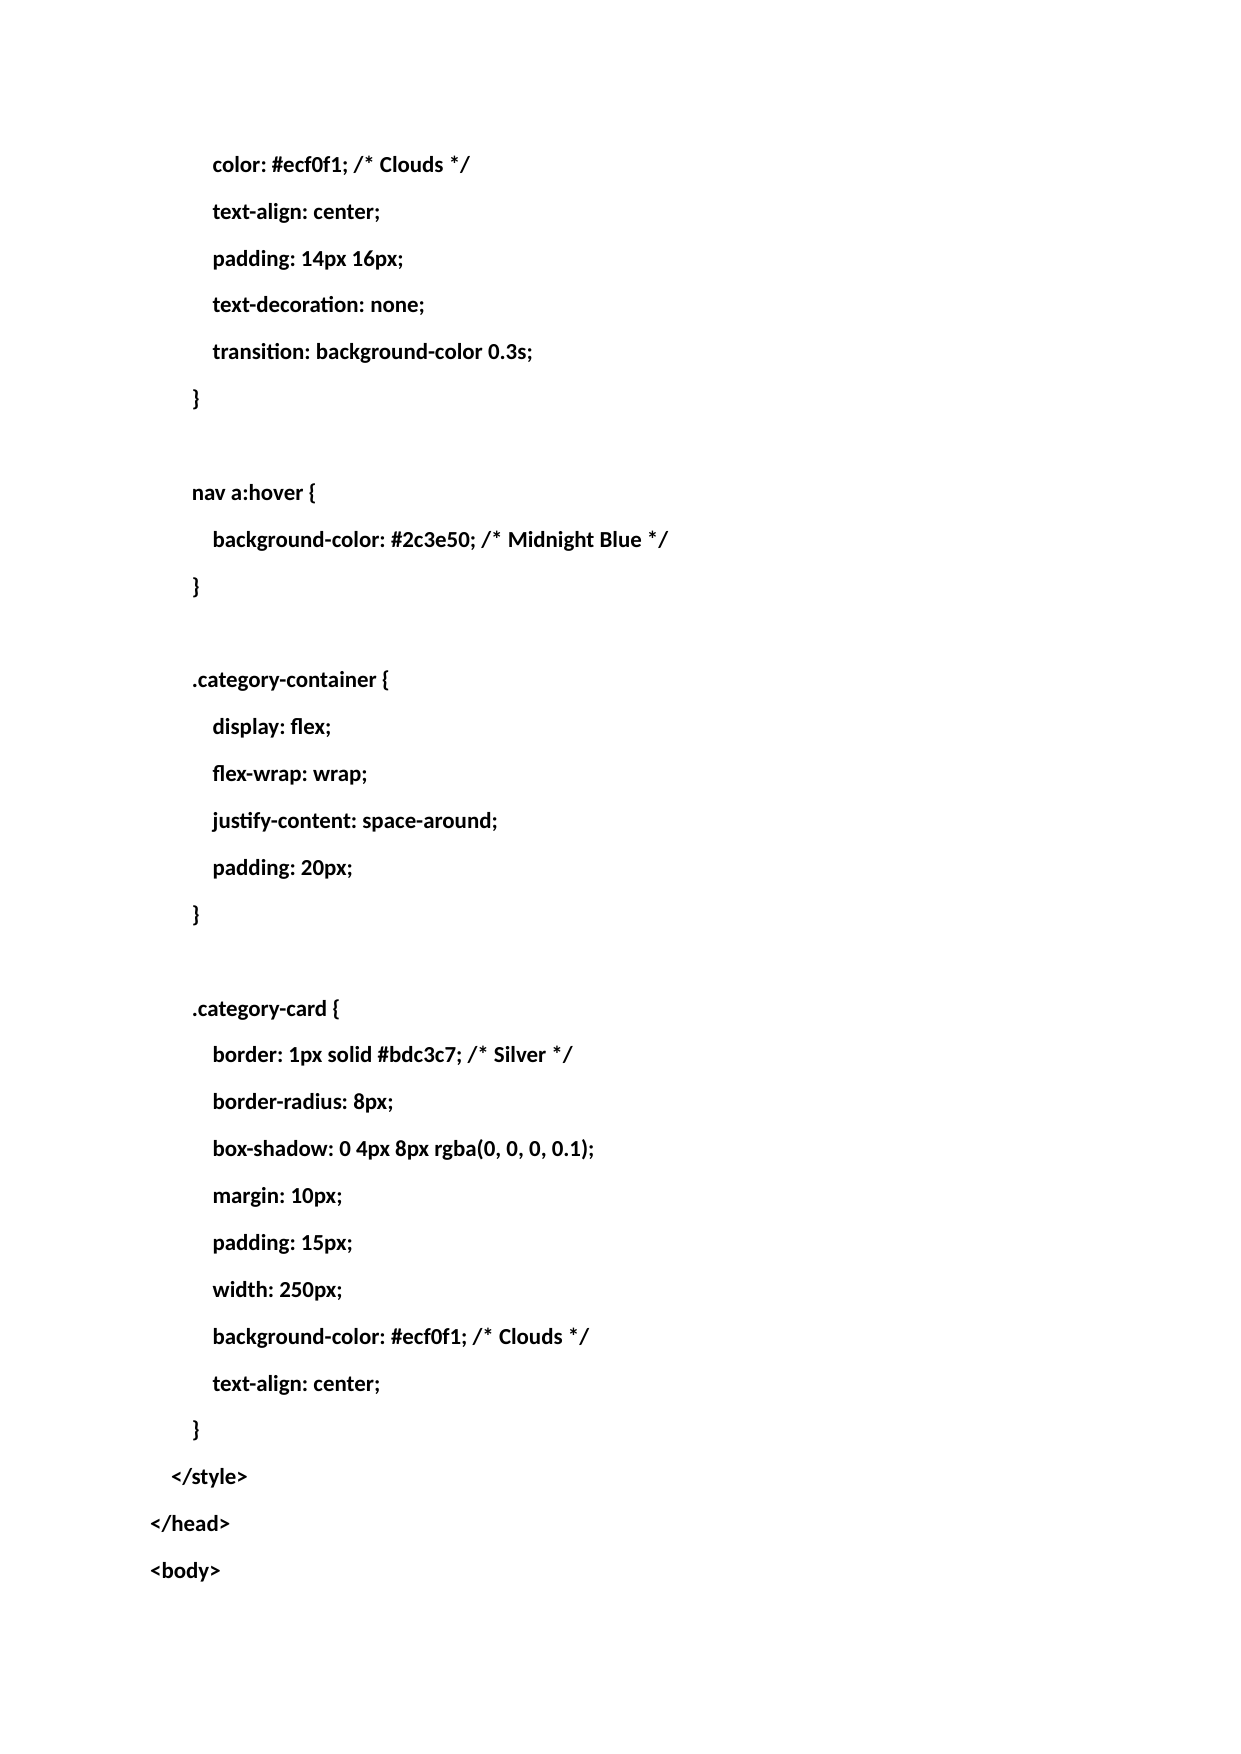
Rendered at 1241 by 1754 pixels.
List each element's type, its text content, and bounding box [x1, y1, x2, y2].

text border-radius: 8px; [150, 1087, 1090, 1116]
text } [150, 572, 1090, 600]
text border: 1px solid #bdc3c7; /* Silver */ [150, 1041, 1090, 1069]
text width: 250px; [150, 1275, 1090, 1303]
text transition: background-color 0.3s; [150, 337, 1090, 366]
text text-align: center; [150, 1369, 1090, 1397]
text text-align: center; [150, 197, 1090, 225]
text padding: 15px; [150, 1228, 1090, 1256]
text box-shadow: 0 4px 8px rgba(0, 0, 0, 0.1); [150, 1134, 1090, 1162]
text } [150, 900, 1090, 928]
text .category-card { [150, 994, 1090, 1022]
text } [150, 384, 1090, 412]
text color: #ecf0f1; /* Clouds */ [150, 150, 1090, 178]
text padding: 14px 16px; [150, 244, 1090, 272]
text .category-container { [150, 666, 1090, 694]
text </style> [150, 1462, 1090, 1491]
text </head> [150, 1509, 1090, 1537]
text display: flex; [150, 712, 1090, 741]
text background-color: #ecf0f1; /* Clouds */ [150, 1322, 1090, 1350]
text nav a:hover { [150, 478, 1090, 506]
text } [150, 1416, 1090, 1444]
text flex-wrap: wrap; [150, 759, 1090, 787]
text text-decoration: none; [150, 291, 1090, 319]
text <body> [150, 1556, 1090, 1584]
text padding: 20px; [150, 853, 1090, 881]
text margin: 10px; [150, 1181, 1090, 1209]
text justify-content: space-around; [150, 806, 1090, 834]
text background-color: #2c3e50; /* Midnight Blue */ [150, 525, 1090, 553]
